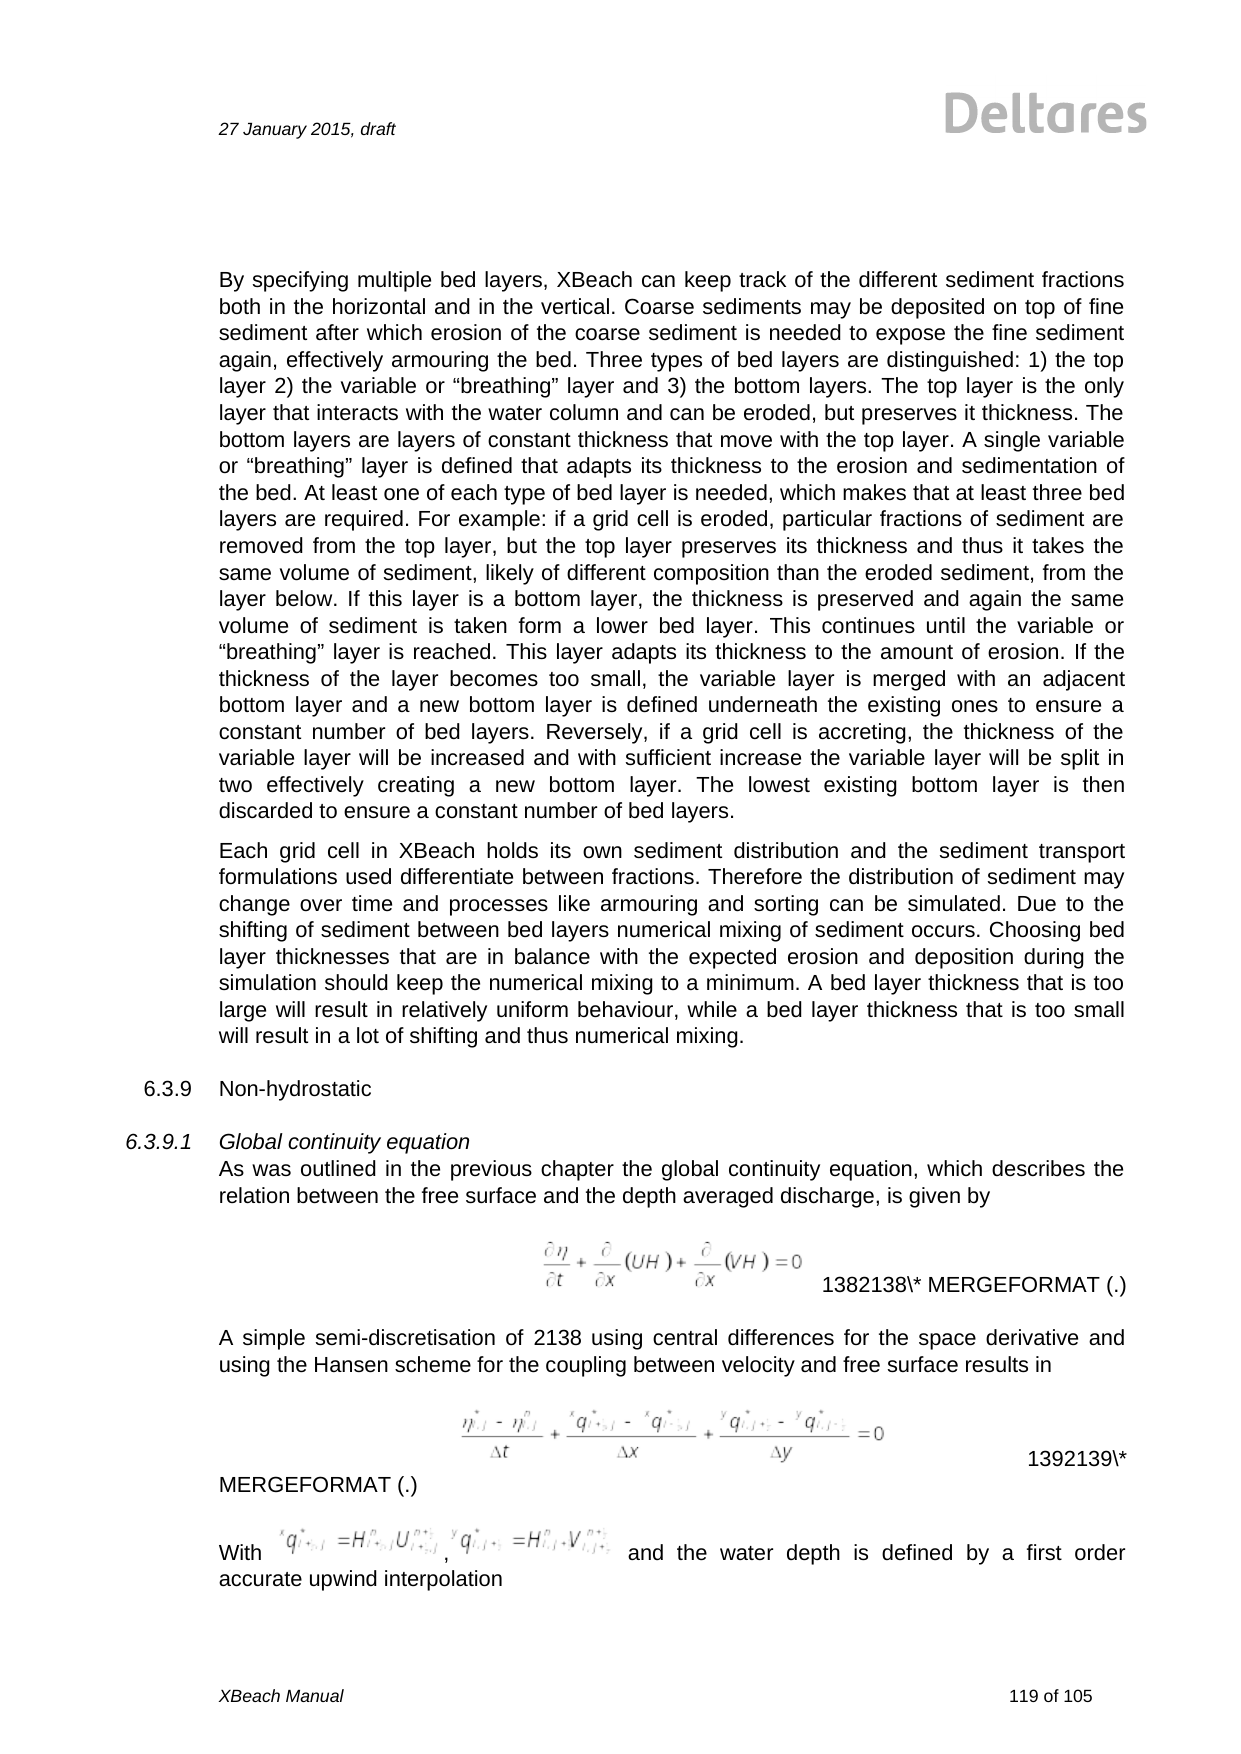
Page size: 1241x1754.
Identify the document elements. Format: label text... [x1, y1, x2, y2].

text As was outlined in the previous chapter the global continuity equation, which describes the relation between the free surface and the depth averaged discharge, is given by [218, 1155, 1126, 1208]
subtitle Global continuity equation [192, 1128, 1126, 1155]
text Each grid cell in XBeach holds its own sediment distribution and the sediment transport formulations used differentiate between fractions. Therefore the distribution of sediment may change over time and processes like armouring and sorting can be simulated. Due to the shifting of sediment between bed layers numerical mixing of sediment occurs. Choosing bed layer thicknesses that are in balance with the expected erosion and deposition during the simulation should keep the numerical mixing to a minimum. A bed layer thickness that is too large will result in relatively uniform behaviour, while a bed layer thickness that is too small will result in a lot of shifting and thus numerical mixing. [218, 836, 1126, 1049]
text With , and the water depth is defined by a first order accurate upwind interpolation [218, 1524, 1126, 1591]
text By specifying multiple bed layers, XBeach can keep track of the different sediment fractions both in the horizontal and in the vertical. Coarse sediments may be deposited on top of fine sediment after which erosion of the coarse sediment is needed to expose the fine sediment again, effectively armouring the bed. Three types of bed layers are distinguished: 1) the top layer 2) the variable or “breathing” layer and 3) the bottom layers. The top layer is the only layer that interacts with the water column and can be eroded, but preserves it thickness. The bottom layers are layers of constant thickness that move with the top layer. A single variable or “breathing” layer is defined that adapts its thickness to the erosion and sedimentation of the bed. At least one of each type of bed layer is needed, which makes that at least three bed layers are required. For example: if a grid cell is eroded, particular fractions of sediment are removed from the top layer, but the top layer preserves its thickness and thus it takes the same volume of sediment, likely of different composition than the eroded sediment, from the layer below. If this layer is a bottom layer, the thickness is preserved and again the same volume of sediment is taken form a lower bed layer. This continues until the variable or “breathing” layer is reached. This layer adapts its thickness to the amount of erosion. If the thickness of the layer becomes too small, the variable layer is merged with an adjacent bottom layer and a new bottom layer is defined underneath the existing ones to ensure a constant number of bed layers. Reversely, if a grid cell is accreting, the thickness of the variable layer will be increased and with sufficient increase the variable layer will be split in two effectively creating a new bottom layer. The lowest existing bottom layer is then discarded to ensure a constant number of bed layers. [218, 266, 1126, 824]
text A simple semi-discretisation of using central differences for the space derivative and using the Hansen scheme for the coupling between velocity and free surface results in [218, 1324, 1126, 1377]
picture [945, 75, 1147, 133]
subtitle Non-hydrostatic [192, 1075, 1126, 1102]
